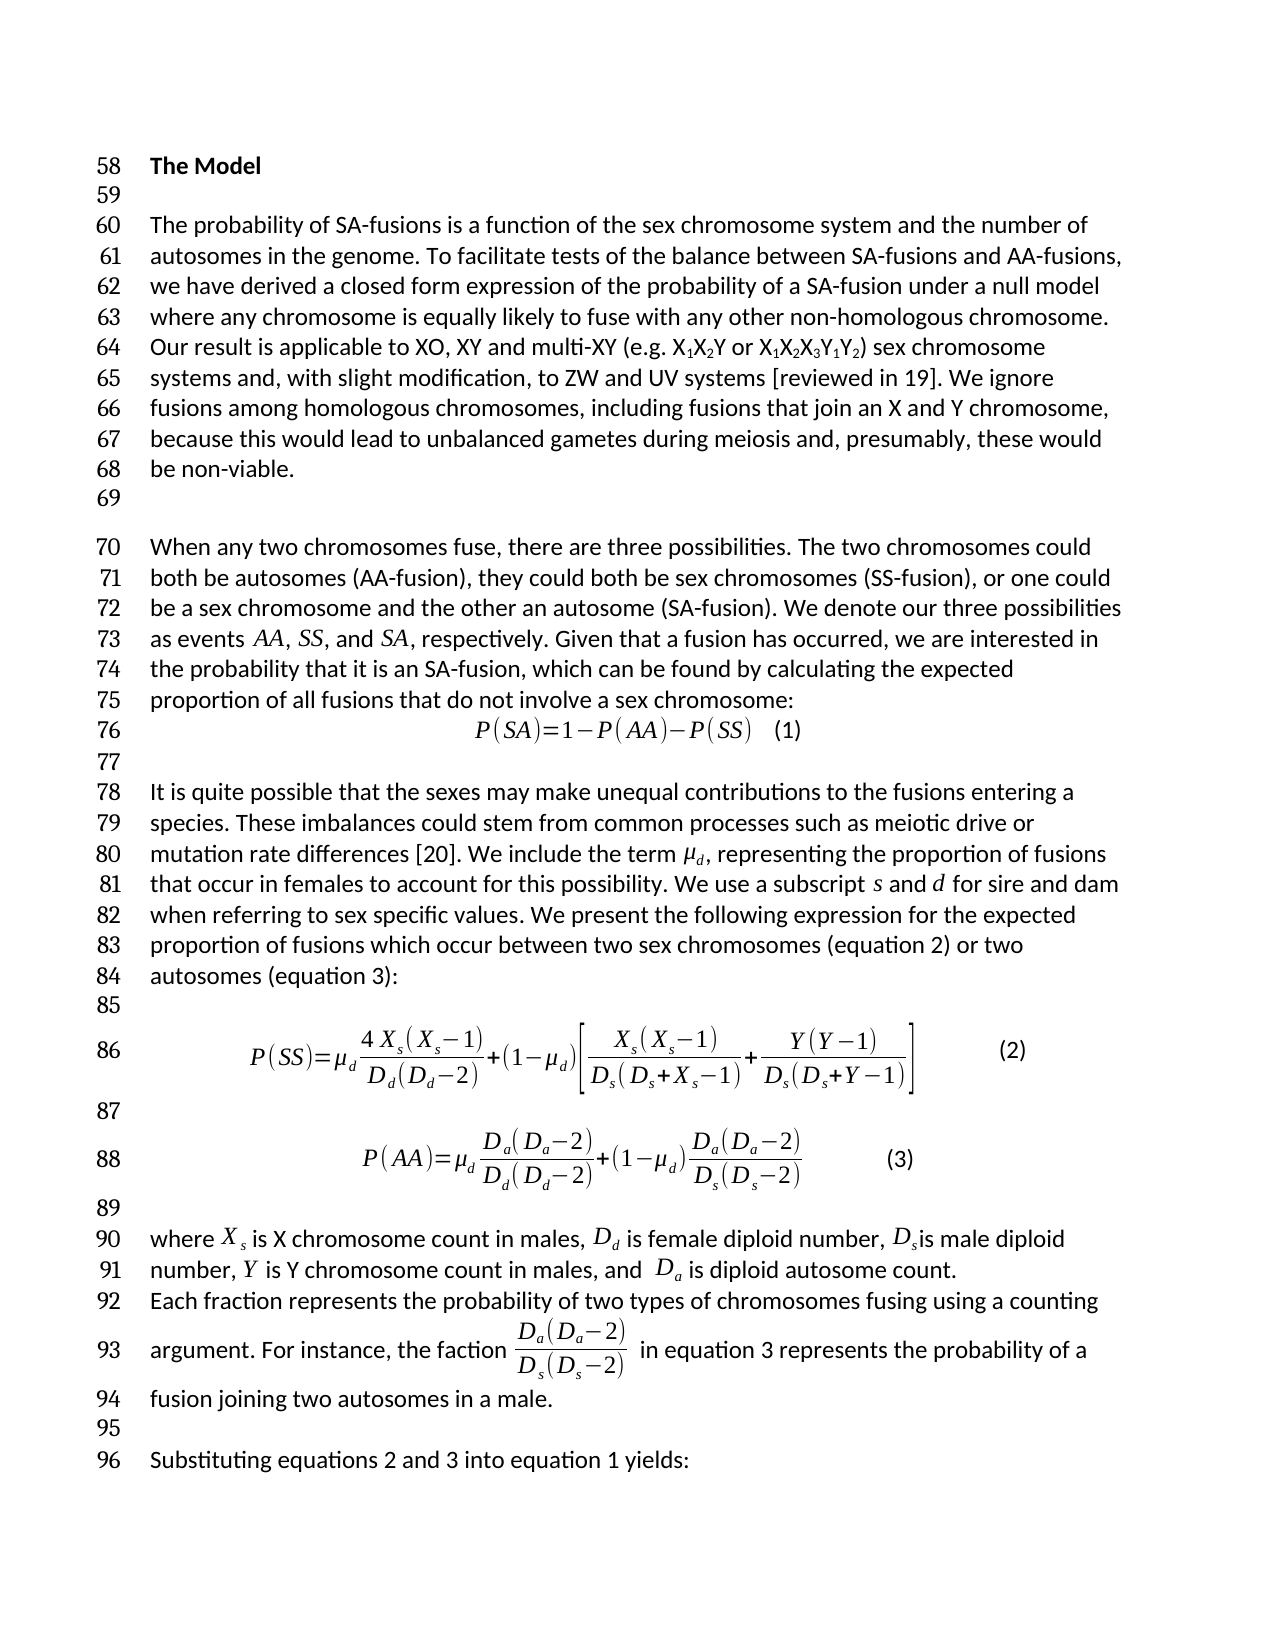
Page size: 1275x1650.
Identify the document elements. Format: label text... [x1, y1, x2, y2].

text (2) [150, 1021, 1125, 1096]
text (3) [150, 1126, 1125, 1194]
text It is quite possible that the sexes may make unequal contributions to the fusions entering a species. These imbalances could stem from common processes such as meiotic drive or mutation rate differences [20]. We include the term , representing the proportion of fusions that occur in females to account for this possibility. We use a subscript and for sire and dam when referring to sex specific values. We present the following expression for the expected proportion of fusions which occur between two sex chromosomes (equation 2) or two autosomes (equation 3): [150, 776, 1125, 991]
text The probability of SA-fusions is a function of the sex chromosome system and the number of autosomes in the genome. To facilitate tests of the balance between SA-fusions and AA-fusions, we have derived a closed form expression of the probability of a SA-fusion under a null model where any chromosome is equally likely to fuse with any other non-homologous chromosome. Our result is applicable to XO, XY and multi-XY (e.g. X1X2Y or X1X2X3Y1Y2) sex chromosome systems and, with slight modification, to ZW and UV systems [reviewed in 19]. We ignore fusions among homologous chromosomes, including fusions that join an X and Y chromosome, because this would lead to unbalanced gametes during meiosis and, presumably, these would be non-viable. [150, 209, 1125, 484]
text When any two chromosomes fuse, there are three possibilities. The two chromosomes could both be autosomes (AA-fusion), they could both be sex chromosomes (SS-fusion), or one could be a sex chromosome and the other an autosome (SA-fusion). We denote our three possibilities as events , , and , respectively. Given that a fusion has occurred, we are interested in the probability that it is an SA-fusion, which can be found by calculating the expected proportion of all fusions that do not involve a sex chromosome: [150, 531, 1125, 714]
text (1) [150, 714, 1125, 746]
text where is X chromosome count in males, is female diploid number, is male diploid number, is Y chromosome count in males, and is diploid autosome count. [150, 1222, 1125, 1285]
text Each fraction represents the probability of two types of chromosomes fusing using a counting argument. For instance, the faction in equation 3 represents the probability of a fusion joining two autosomes in a male. [150, 1285, 1125, 1414]
text Substituting equations 2 and 3 into equation 1 yields: [150, 1444, 1125, 1475]
subtitle The Model [150, 150, 1125, 181]
